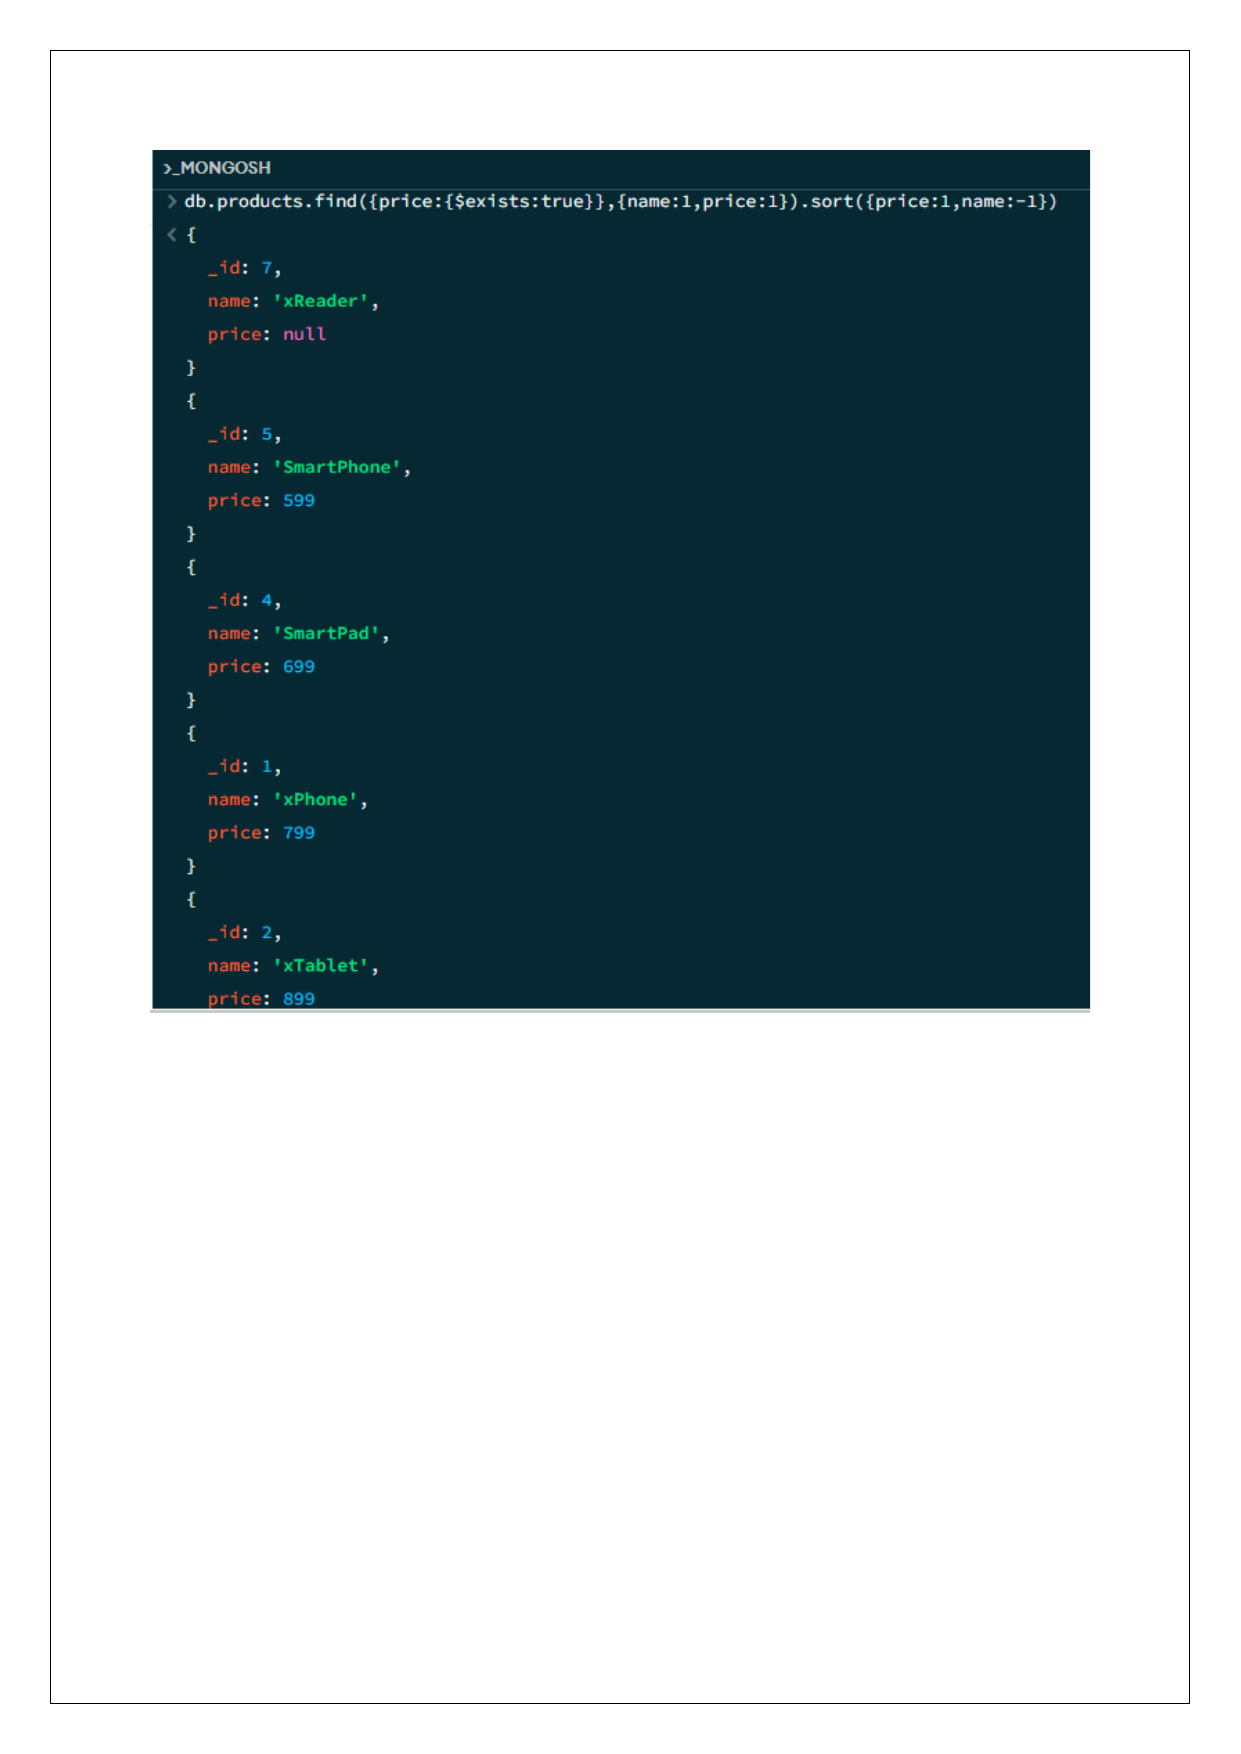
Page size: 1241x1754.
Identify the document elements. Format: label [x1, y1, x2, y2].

picture [150, 150, 1091, 1013]
